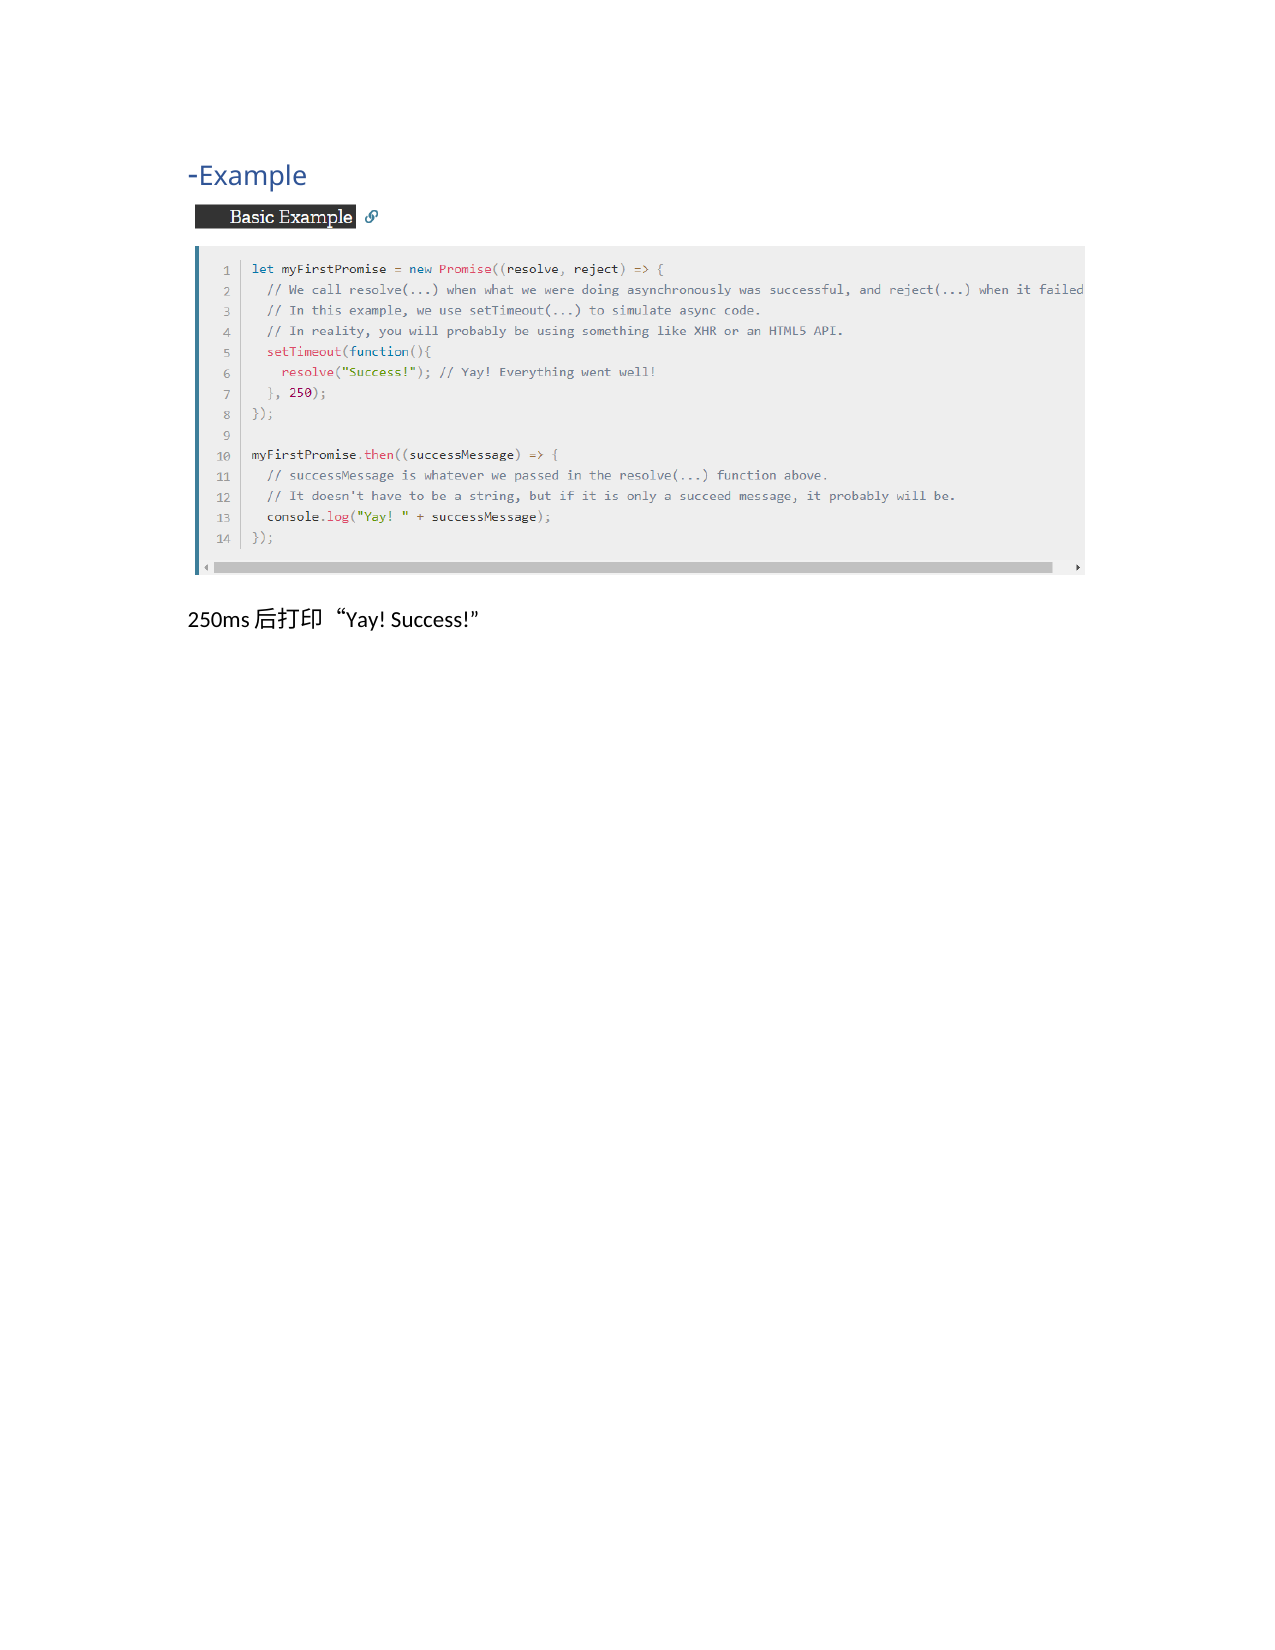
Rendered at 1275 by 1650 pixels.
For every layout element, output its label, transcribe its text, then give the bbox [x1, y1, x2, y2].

text 250ms后打印“Yay! Success!” [187, 601, 1087, 634]
picture [187, 198, 1088, 583]
subtitle -Example [187, 150, 1087, 195]
